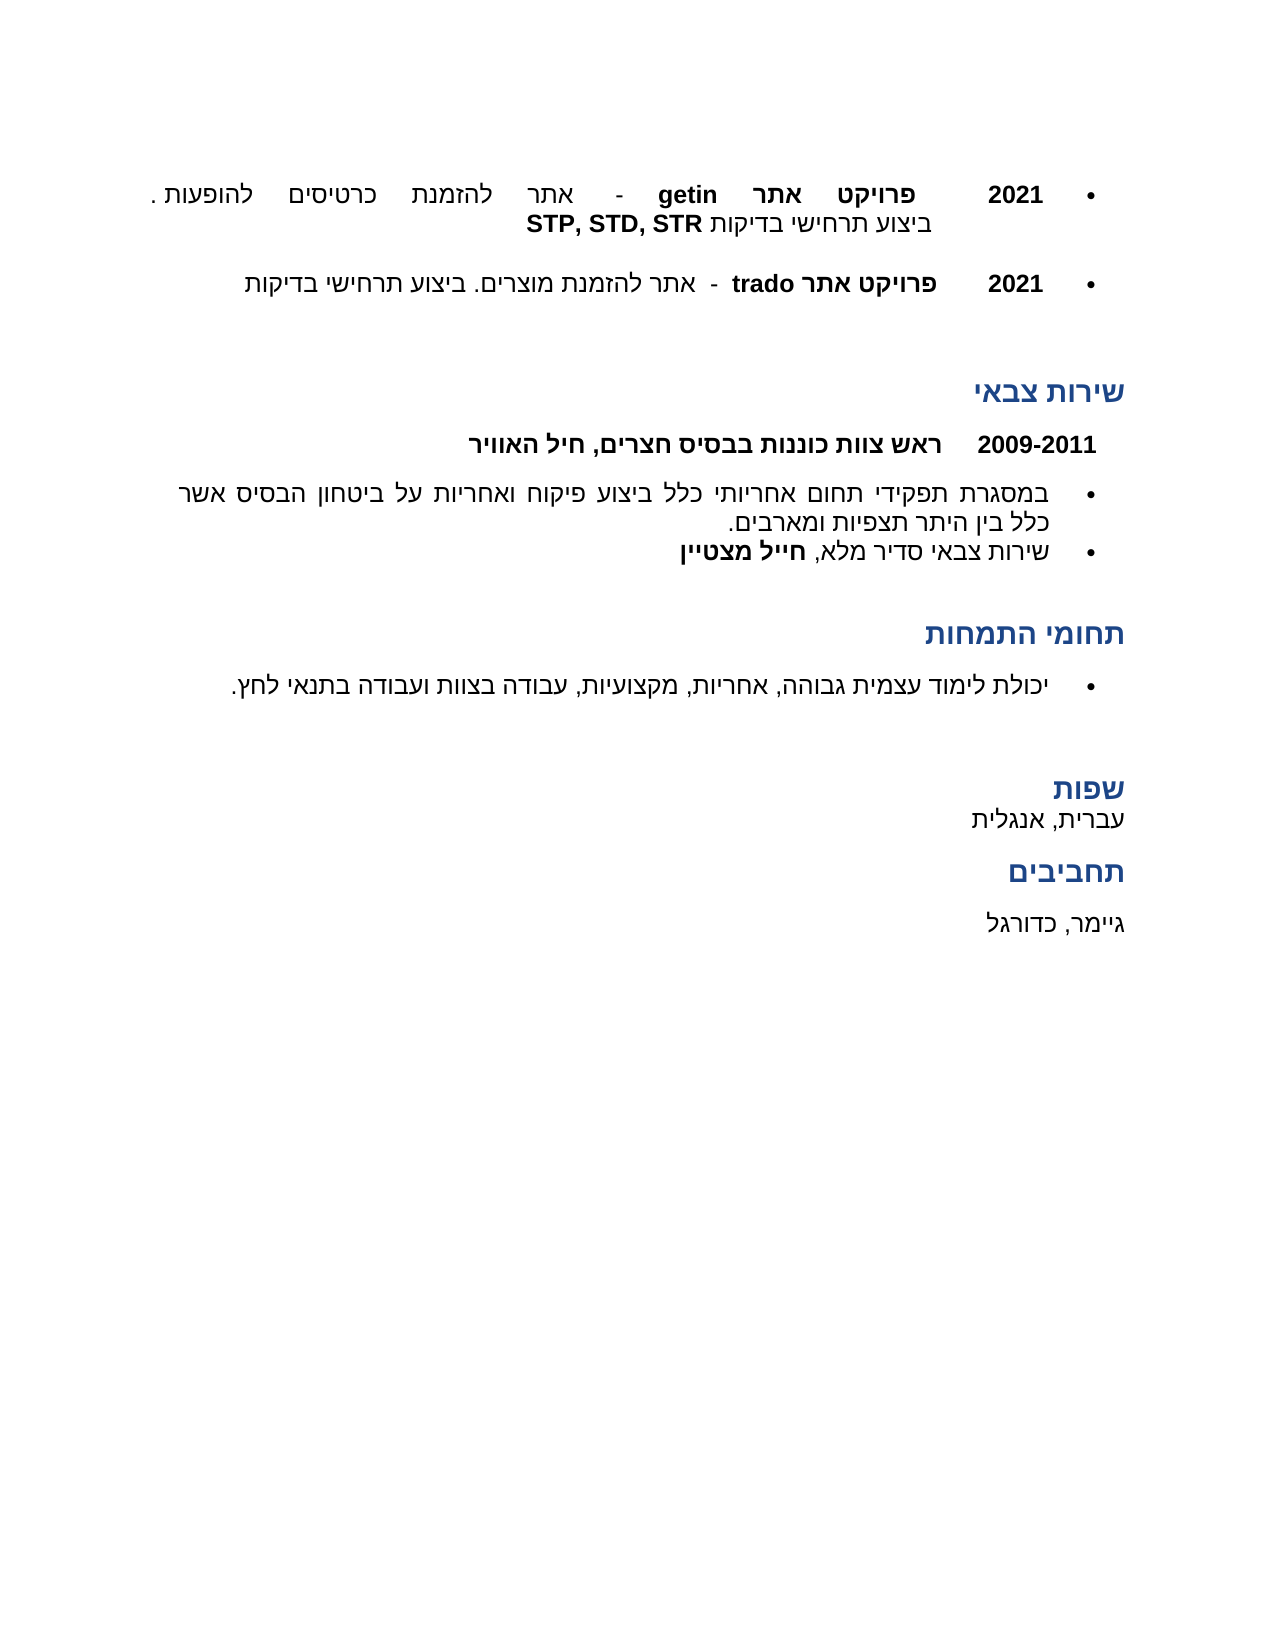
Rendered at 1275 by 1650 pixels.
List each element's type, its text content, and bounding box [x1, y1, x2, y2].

list במסגרת תפקידי תחום אחריותי כלל ביצוע פיקוח ואחריות על ביטחון הבסיס אשר כלל בין היתר תצפיות ומארבים. [178, 479, 1087, 537]
list 2021 פרויקט אתר getin - אתר להזמנת כרטיסים להופעות . ביצוע תרחישי בדיקות STP, STD, STR [150, 181, 1087, 238]
text תחביבים [150, 855, 1125, 888]
text 2009-2011 ראש צוות כוננות בבסיס חצרים, חיל האוויר [150, 430, 1125, 459]
text שפות עברית, אנגלית [150, 772, 1125, 834]
text תחומי התמחות [150, 617, 1125, 650]
text שירות צבאי [150, 376, 1125, 409]
list יכולת לימוד עצמית גבוהה, אחריות, מקצועיות, עבודה בצוות ועבודה בתנאי לחץ. [150, 671, 1087, 700]
list שירות צבאי סדיר מלא, חייל מצטיין [178, 537, 1087, 566]
text גיימר, כדורגל [150, 909, 1125, 938]
list 2021 פרויקט אתר trado - אתר להזמנת מוצרים. ביצוע תרחישי בדיקות [150, 269, 1087, 297]
